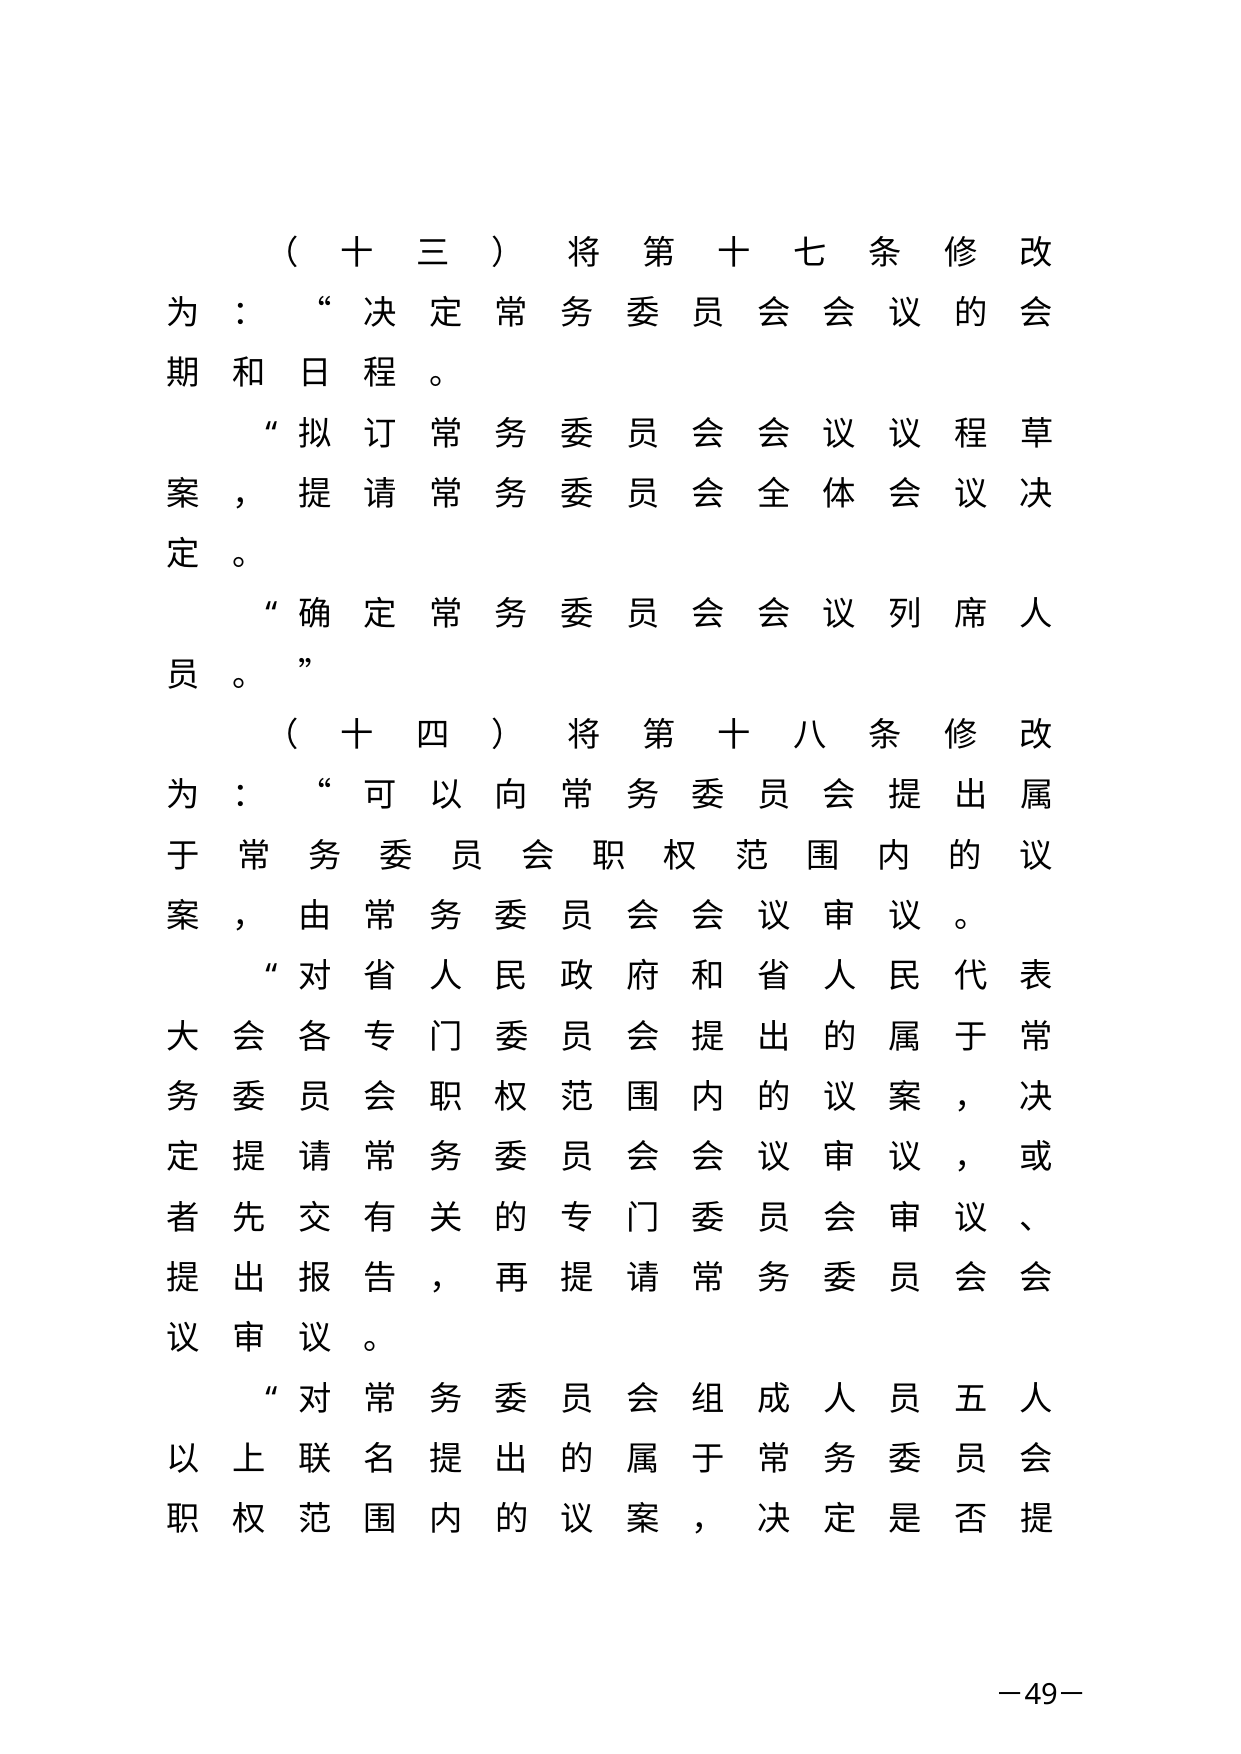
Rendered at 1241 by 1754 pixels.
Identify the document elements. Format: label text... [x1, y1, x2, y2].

text （十四）将第十八条修改为：“可以向常务委员会提出属于常务委员会职权范围内的议案，由常务委员会会议审议。 [167, 702, 1085, 943]
text （十三）将第十七条修改为：“决定常务委员会会议的会期和日程。 [167, 219, 1085, 400]
text “确定常务委员会会议列席人员。” [167, 581, 1085, 702]
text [167, 1365, 1085, 1546]
text “拟订常务委员会会议议程草案，提请常务委员会全体会议决定。 [167, 400, 1085, 581]
text “对省人民政府和省人民代表大会各专门委员会提出的属于常务委员会职权范围内的议案，决定提请常务委员会会议审议，或者先交有关的专门委员会审议、提出报告，再提请常务委员会会议审议。 [167, 943, 1085, 1365]
